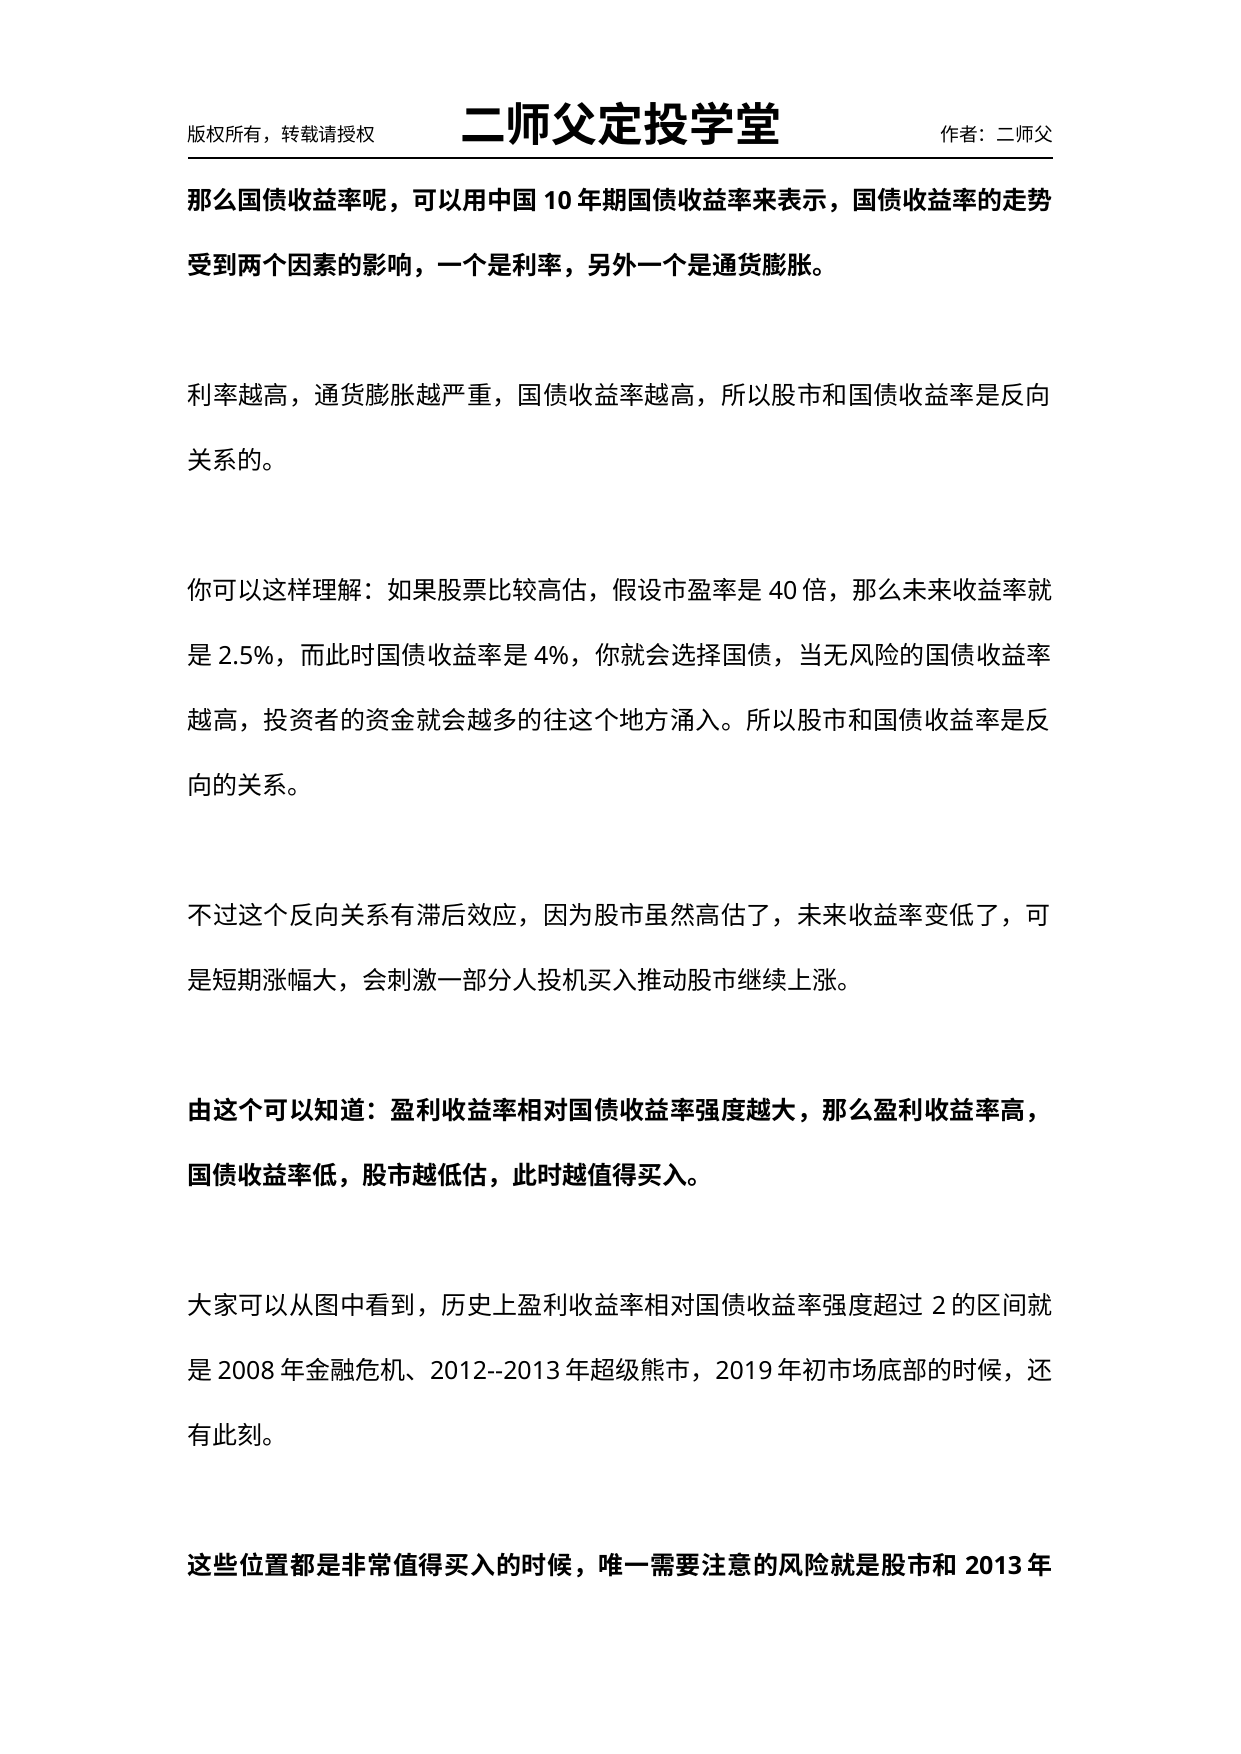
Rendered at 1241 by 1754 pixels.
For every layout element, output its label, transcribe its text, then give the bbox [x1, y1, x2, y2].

list 你可以这样理解：如果股票比较高估，假设市盈率是40倍，那么未来收益率就是2.5%，而此时国债收益率是4%，你就会选择国债，当无风险的国债收益率越高，投资者的资金就会越多的往这个地方涌入。所以股市和国债收益率是反向的关系。 [187, 556, 1053, 816]
list 由这个可以知道：盈利收益率相对国债收益率强度越大，那么盈利收益率高，国债收益率低，股市越低估，此时越值得买入。 [187, 1076, 1053, 1206]
list 大家可以从图中看到，历史上盈利收益率相对国债收益率强度超过2的区间就是2008年金融危机、2012--2013年超级熊市，2019年初市场底部的时候，还有此刻。 [187, 1271, 1053, 1466]
list 那么国债收益率呢，可以用中国10年期国债收益率来表示，国债收益率的走势受到两个因素的影响，一个是利率，另外一个是通货膨胀。 [187, 166, 1053, 296]
list 不过这个反向关系有滞后效应，因为股市虽然高估了，未来收益率变低了，可是短期涨幅大，会刺激一部分人投机买入推动股市继续上涨。 [187, 881, 1053, 1011]
list 利率越高，通货膨胀越严重，国债收益率越高，所以股市和国债收益率是反向关系的。 [187, 361, 1053, 491]
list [187, 1531, 1053, 1596]
